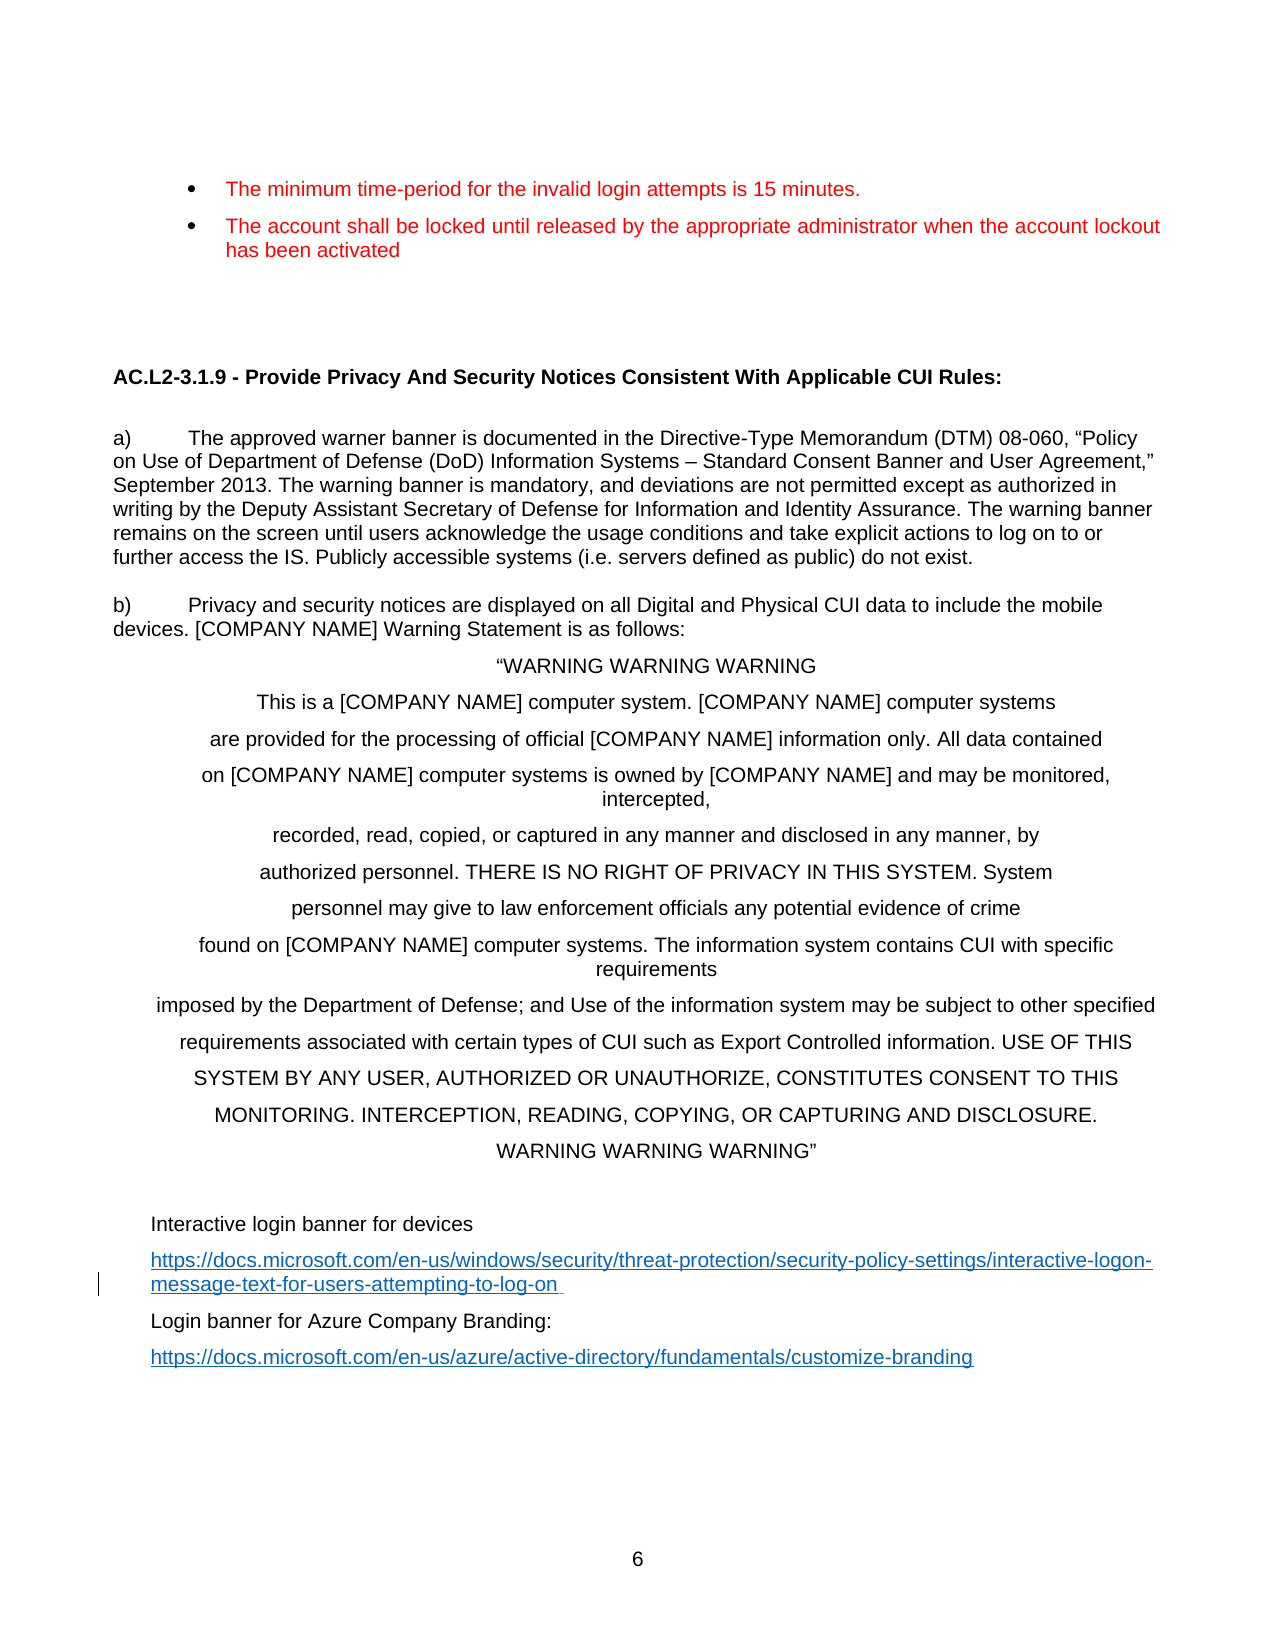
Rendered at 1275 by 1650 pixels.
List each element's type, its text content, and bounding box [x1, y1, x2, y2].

text recorded, read, copied, or captured in any manner and disclosed in any manner, by [150, 823, 1162, 847]
text found on [COMPANY NAME] computer systems. The information system contains CUI with specific requirements [150, 933, 1162, 981]
text https://docs.microsoft.com/en-us/azure/active-directory/fundamentals/customize-branding [150, 1345, 1162, 1369]
text WARNING WARNING WARNING” [150, 1139, 1162, 1163]
text imposed by the Department of Defense; and Use of the information system may be subject to other specified [150, 993, 1162, 1017]
text Login banner for Azure Company Branding: [150, 1309, 1162, 1333]
text are provided for the processing of official [COMPANY NAME] information only. All data contained [150, 726, 1162, 750]
text This is a [COMPANY NAME] computer system. [COMPANY NAME] computer systems [150, 690, 1162, 714]
text on [COMPANY NAME] computer systems is owned by [COMPANY NAME] and may be monitored, intercepted, [150, 763, 1162, 811]
list Privacy and security notices are displayed on all Digital and Physical CUI data to include the mobile devices. [COMPANY NAME] Warning Statement is as follows: [113, 593, 1162, 641]
text “WARNING WARNING WARNING [150, 653, 1162, 677]
text SYSTEM BY ANY USER, AUTHORIZED OR UNAUTHORIZE, CONSTITUTES CONSENT TO THIS [150, 1066, 1162, 1090]
text authorized personnel. THERE IS NO RIGHT OF PRIVACY IN THIS SYSTEM. System [150, 860, 1162, 884]
list The account shall be locked until released by the appropriate administrator when the account lockout has been activated [188, 214, 1162, 262]
text requirements associated with certain types of CUI such as Export Controlled information. USE OF THIS [150, 1029, 1162, 1053]
text MONITORING. INTERCEPTION, READING, COPYING, OR CAPTURING AND DISCLOSURE. [150, 1102, 1162, 1126]
text AC.L2-3.1.9 - Provide Privacy And Security Notices Consistent With Applicable CUI Rules: [113, 365, 1162, 389]
text Interactive login banner for devices [150, 1212, 1162, 1236]
text https://docs.microsoft.com/en-us/windows/security/threat-protection/security-policy-settings/interactive-logon-message-text-for-users-attempting-to-log-on [150, 1248, 1162, 1296]
text personnel may give to law enforcement officials any potential evidence of crime [150, 896, 1162, 920]
list The minimum time-period for the invalid login attempts is 15 minutes. [188, 177, 1162, 201]
list The approved warner banner is documented in the Directive-Type Memorandum (DTM) 08-060, “Policy on Use of Department of Defense (DoD) Information Systems – Standard Consent Banner and User Agreement,” September 2013. The warning banner is mandatory, and deviations are not permitted except as authorized in writing by the Deputy Assistant Secretary of Defense for Information and Identity Assurance. The warning banner remains on the screen until users acknowledge the usage conditions and take explicit actions to log on to or further access the IS. Publicly accessible systems (i.e. servers defined as public) do not exist. [113, 425, 1162, 569]
